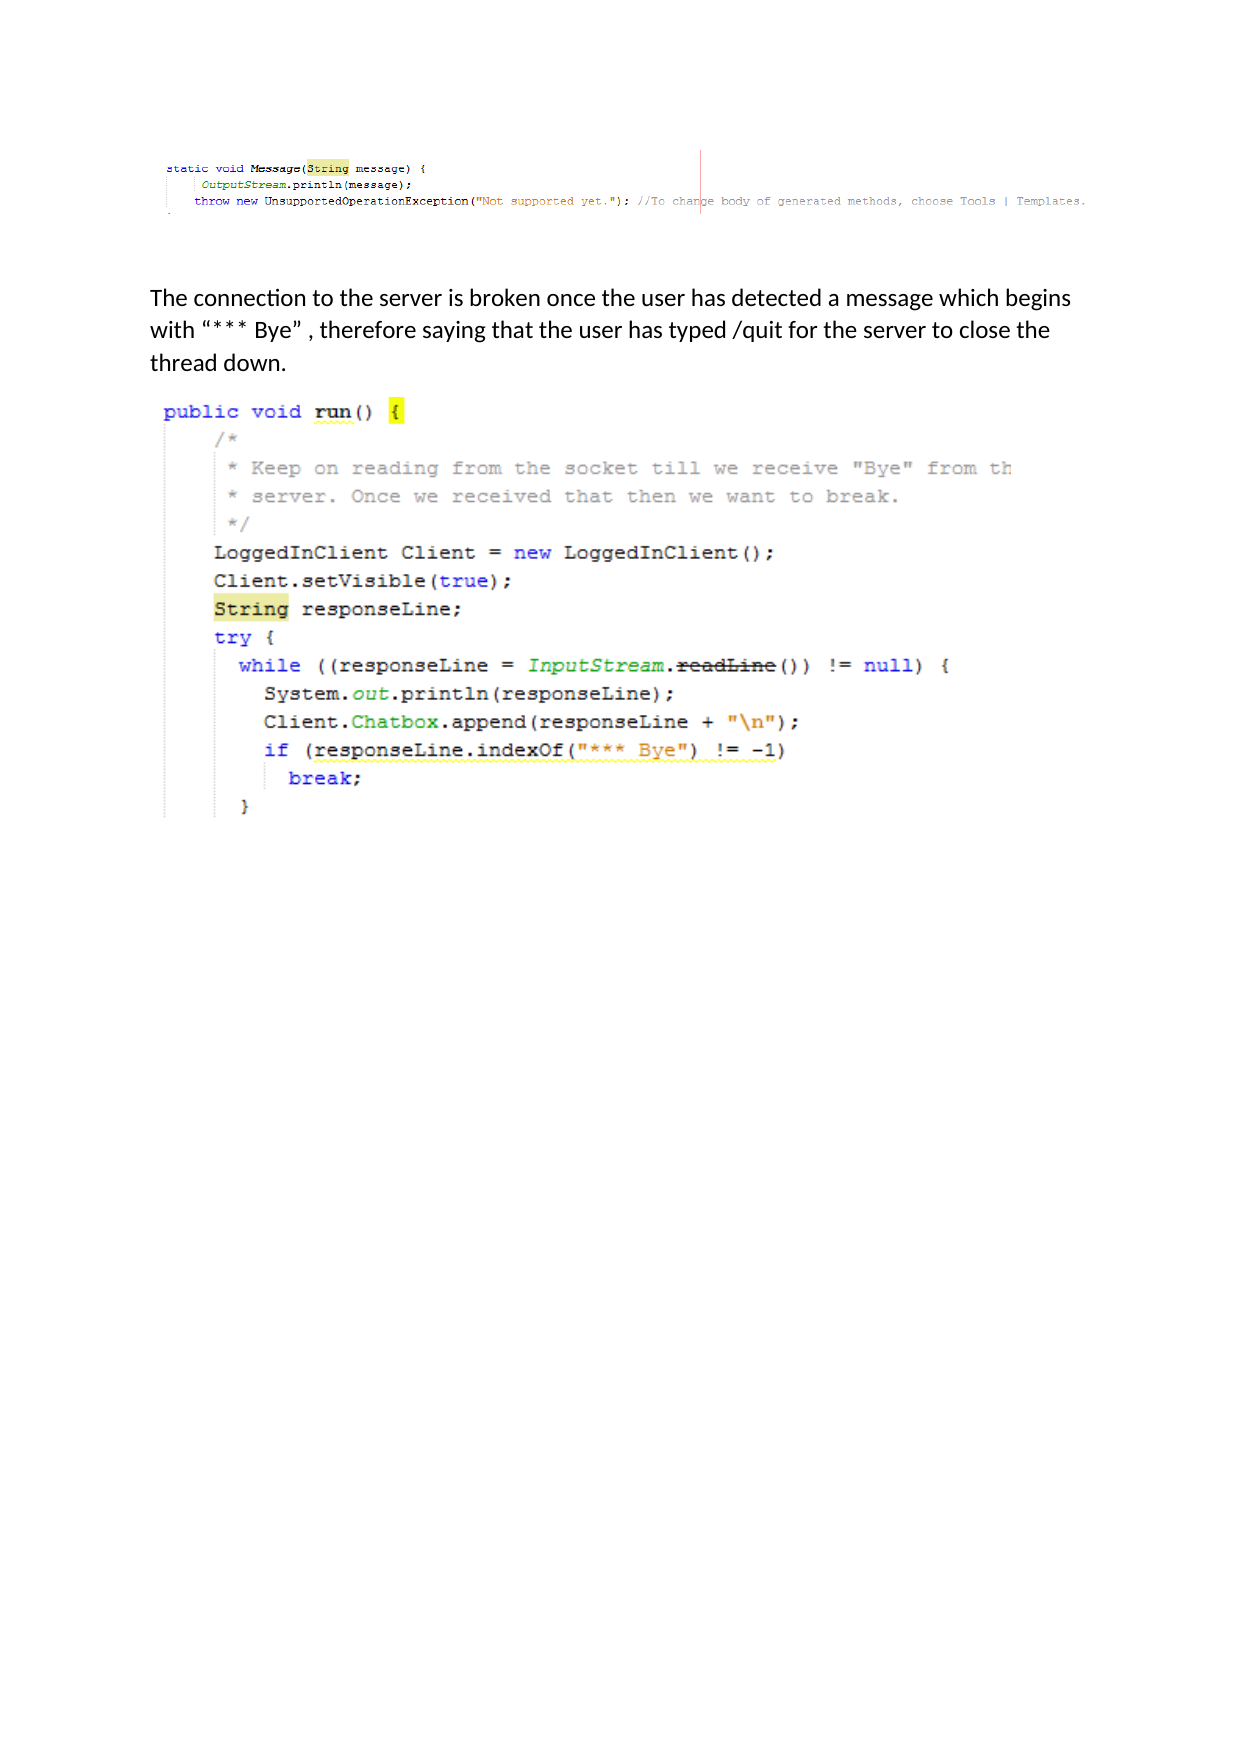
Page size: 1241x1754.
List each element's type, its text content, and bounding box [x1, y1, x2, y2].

picture [150, 397, 1011, 819]
text The connection to the server is broken once the user has detected a message which begins with “*** Bye” , therefore saying that the user has typed /quit for the server to close the thread down. [150, 282, 1090, 378]
picture [150, 150, 1097, 214]
